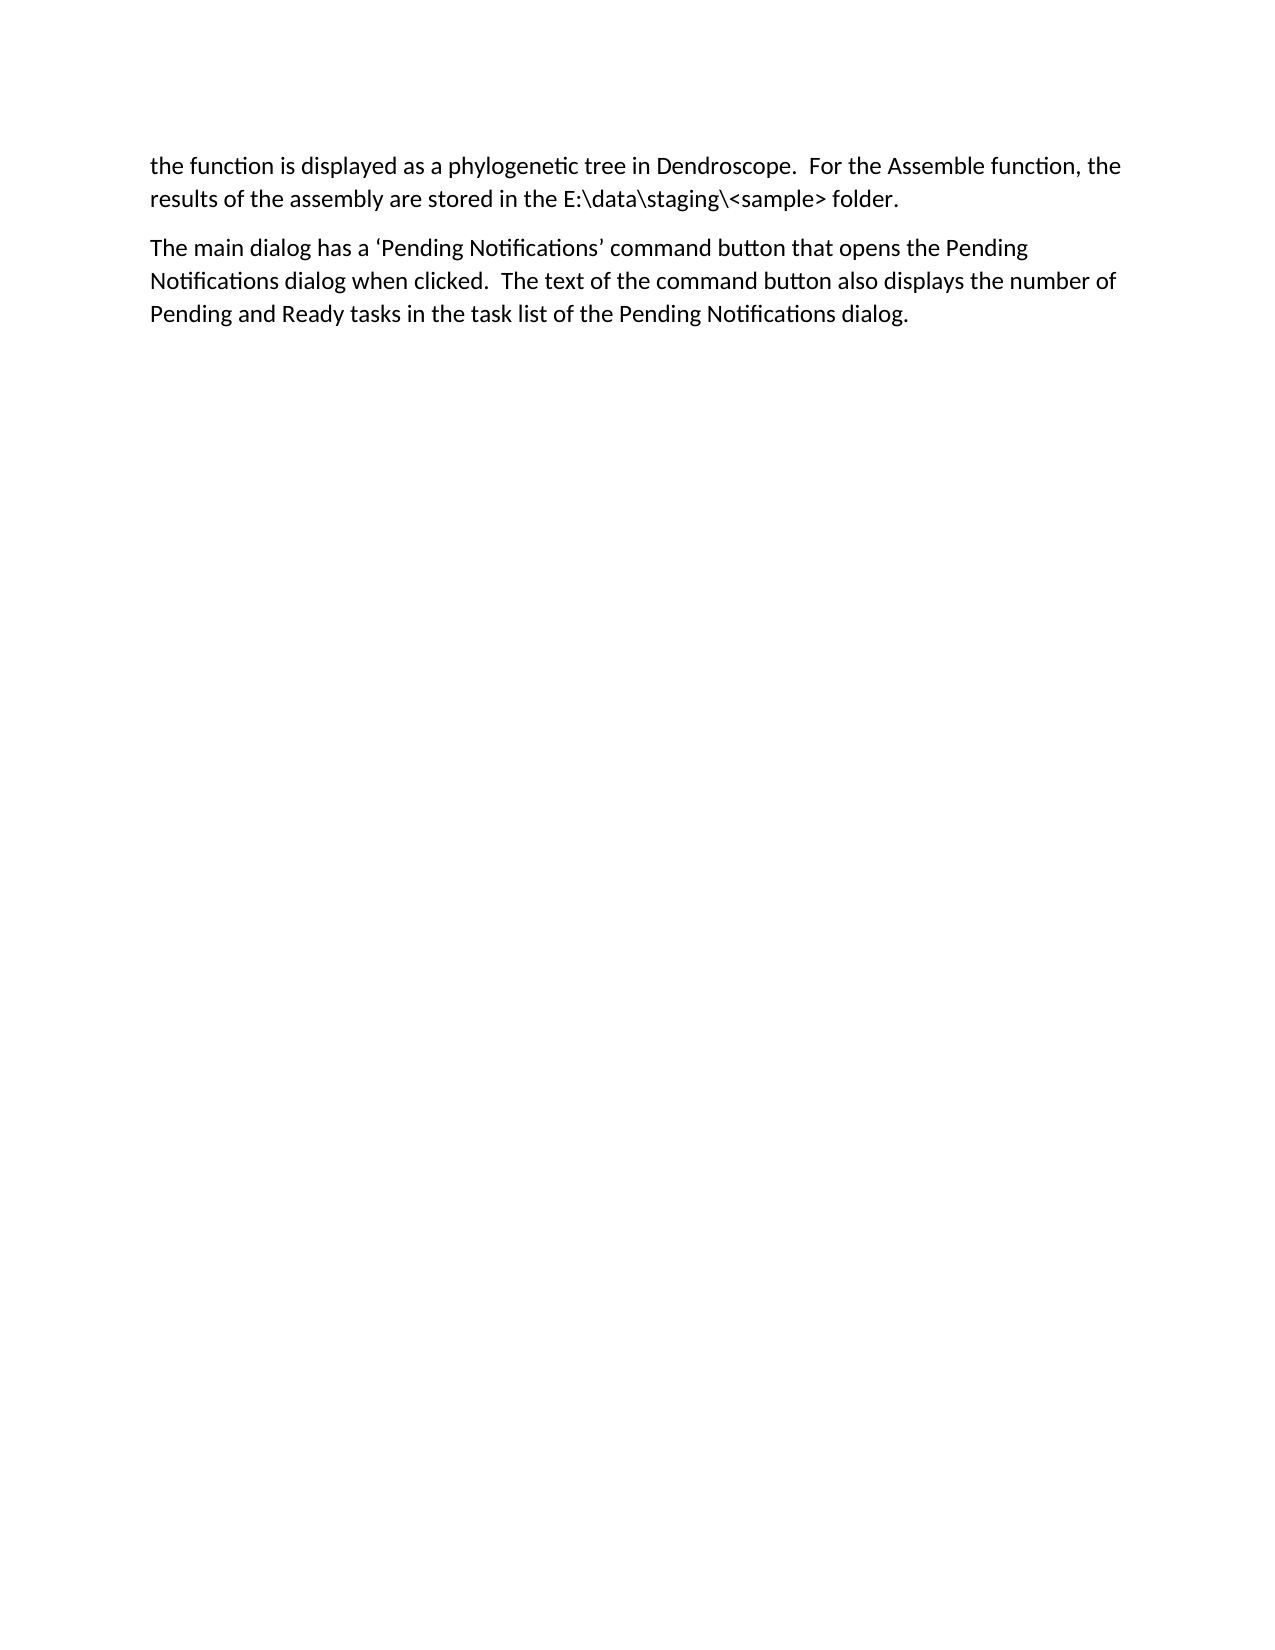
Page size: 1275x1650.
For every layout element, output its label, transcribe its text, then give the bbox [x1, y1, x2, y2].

text The main dialog has a ‘Pending Notifications’ command button that opens the Pending Notifications dialog when clicked. The text of the command button also displays the number of Pending and Ready tasks in the task list of the Pending Notifications dialog. [150, 232, 1125, 329]
